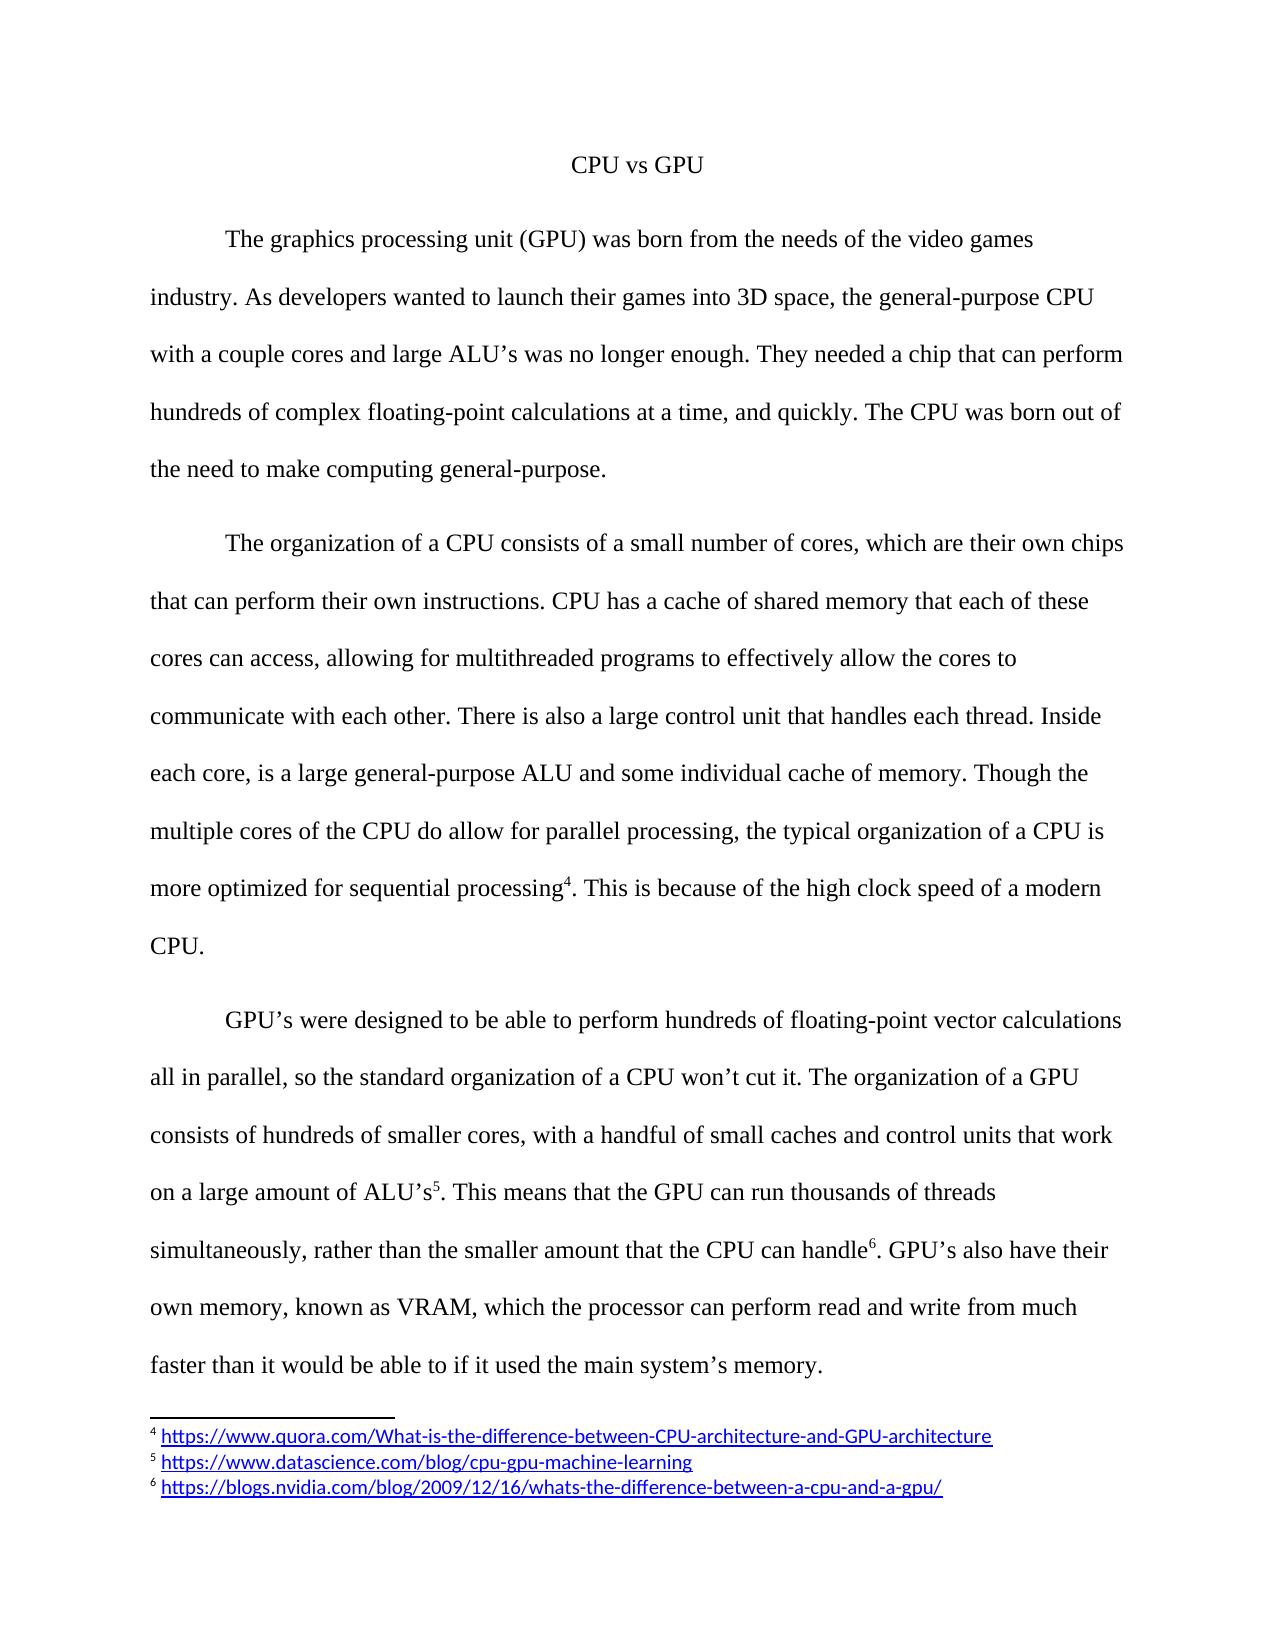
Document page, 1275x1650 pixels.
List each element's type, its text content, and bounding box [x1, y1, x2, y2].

text GPU’s were designed to be able to perform hundreds of floating-point vector calculations all in parallel, so the standard organization of a CPU won’t cut it. The organization of a GPU consists of hundreds of smaller cores, with a handful of small caches and control units that work on a large amount of ALU’s. This means that the GPU can run thousands of threads simultaneously, rather than the smaller amount that the CPU can handle. GPU’s also have their own memory, known as VRAM, which the processor can perform read and write from much faster than it would be able to if it used the main system’s memory. [150, 1005, 1125, 1379]
text The graphics processing unit (GPU) was born from the needs of the video games industry. As developers wanted to launch their games into 3D space, the general-purpose CPU with a couple cores and large ALU’s was no longer enough. They needed a chip that can perform hundreds of complex floating-point calculations at a time, and quickly. The CPU was born out of the need to make computing general-purpose. [150, 224, 1125, 483]
text The organization of a CPU consists of a small number of cores, which are their own chips that can perform their own instructions. CPU has a cache of shared memory that each of these cores can access, allowing for multithreaded programs to effectively allow the cores to communicate with each other. There is also a large control unit that handles each thread. Inside each core, is a large general-purpose ALU and some individual cache of memory. Though the multiple cores of the CPU do allow for parallel processing, the typical organization of a CPU is more optimized for sequential processing. This is because of the high clock speed of a modern CPU. [150, 528, 1125, 959]
text CPU vs GPU [150, 150, 1125, 179]
